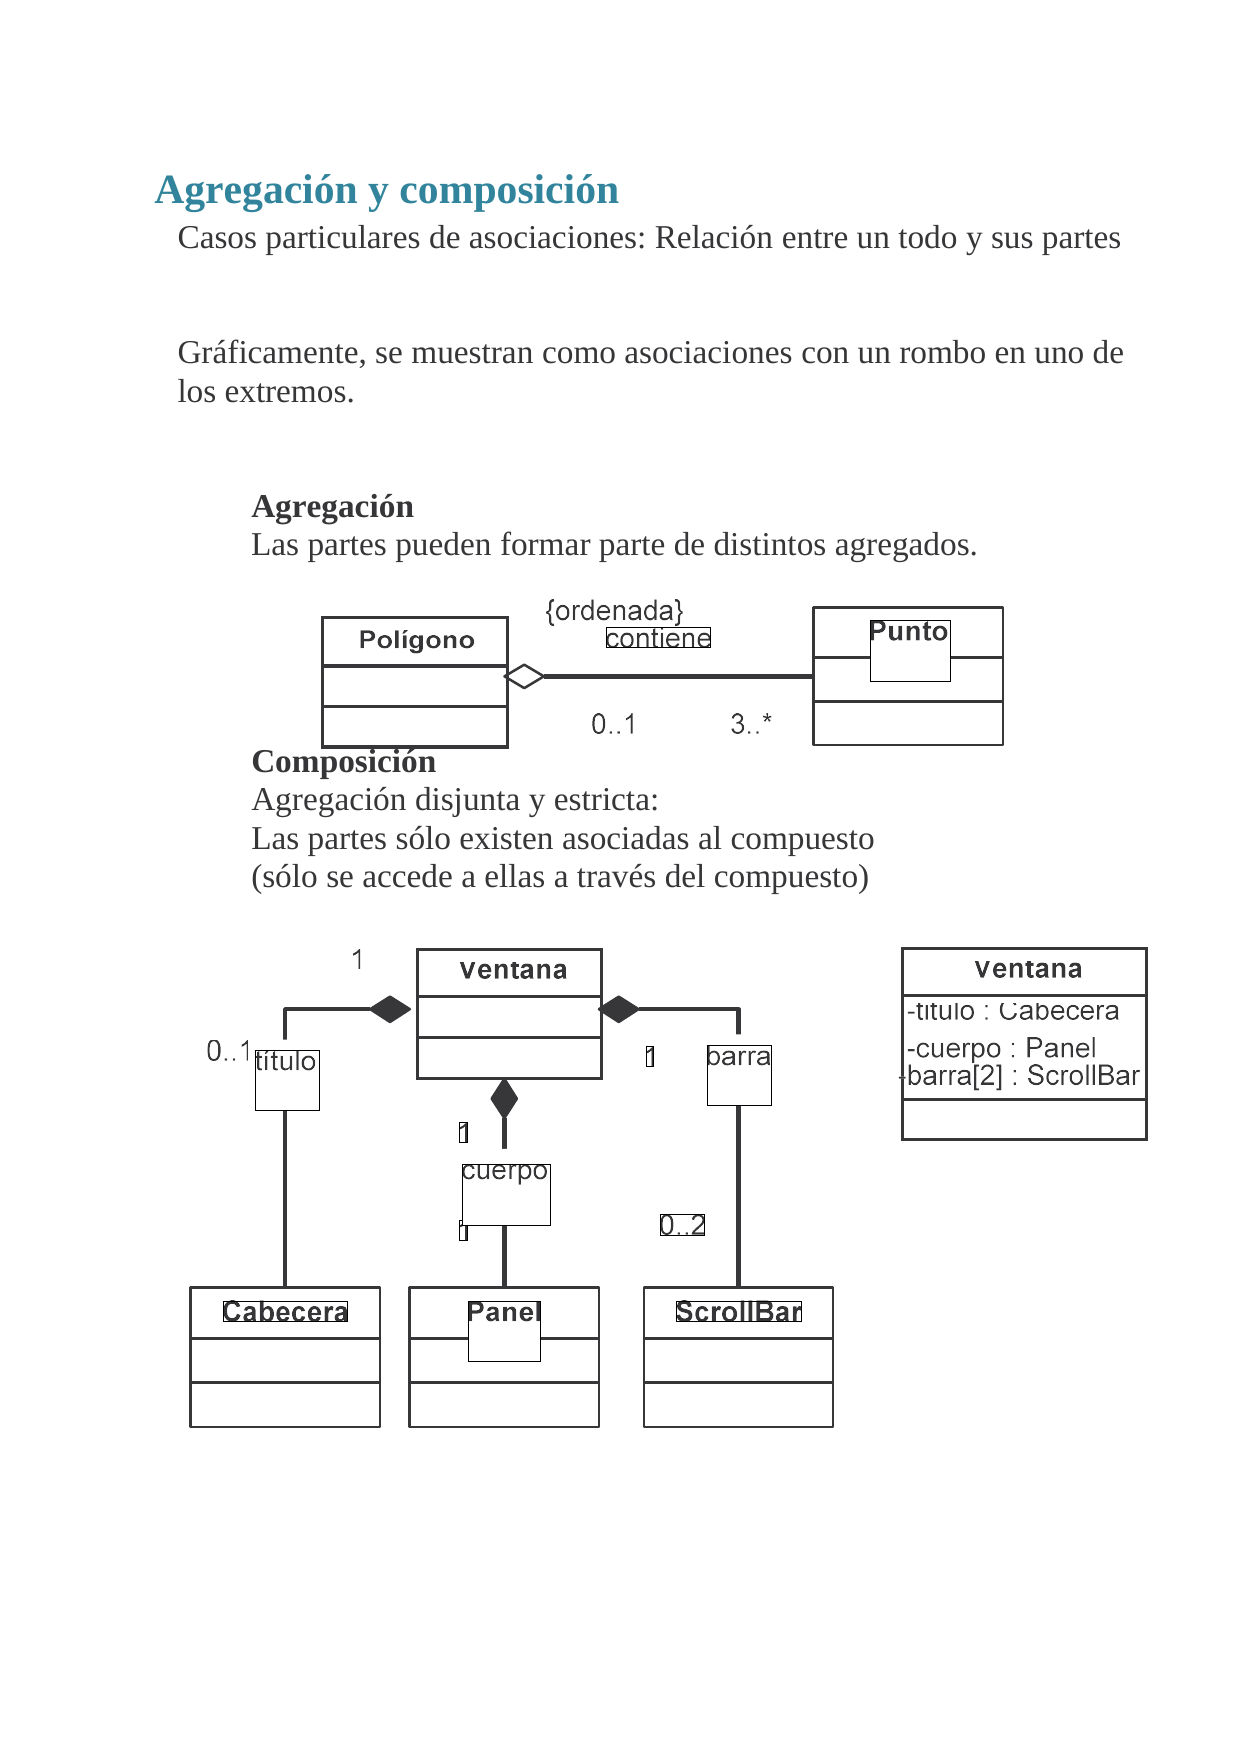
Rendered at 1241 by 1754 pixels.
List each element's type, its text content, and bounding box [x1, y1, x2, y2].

subtitle Agregación [251, 487, 1167, 525]
picture [731, 713, 772, 734]
text Las partes sólo existen asociadas al compuesto (sólo se accede a ellas a través del compuesto) [251, 818, 938, 895]
text Las partes pueden formar parte de distintos agregados. [251, 525, 1167, 563]
picture [469, 1302, 540, 1361]
picture [207, 1040, 248, 1061]
picture [677, 1302, 801, 1321]
picture [458, 962, 567, 979]
text Agregación y composición [154, 164, 1167, 212]
picture [592, 713, 633, 734]
picture [661, 1215, 704, 1235]
picture [647, 1047, 653, 1066]
picture [607, 628, 710, 647]
text Agregación disjunta y estricta: [251, 780, 1167, 818]
picture [460, 1123, 467, 1142]
picture [907, 1037, 1095, 1063]
picture [353, 949, 361, 969]
picture [460, 1221, 467, 1240]
picture [871, 621, 950, 681]
text Casos particulares de asociaciones: Relación entre un todo y sus partes [177, 218, 1167, 256]
picture [708, 1046, 771, 1105]
picture [463, 1165, 550, 1225]
picture [256, 1051, 319, 1110]
subtitle Composición [251, 711, 1167, 780]
picture [224, 1302, 347, 1321]
text Gráficamente, se muestran como asociaciones con un rombo en uno de los extremos. [177, 333, 1167, 410]
picture [546, 599, 683, 626]
picture [360, 630, 477, 665]
picture [973, 961, 1082, 978]
picture [907, 1003, 1119, 1020]
picture [898, 1064, 1147, 1104]
